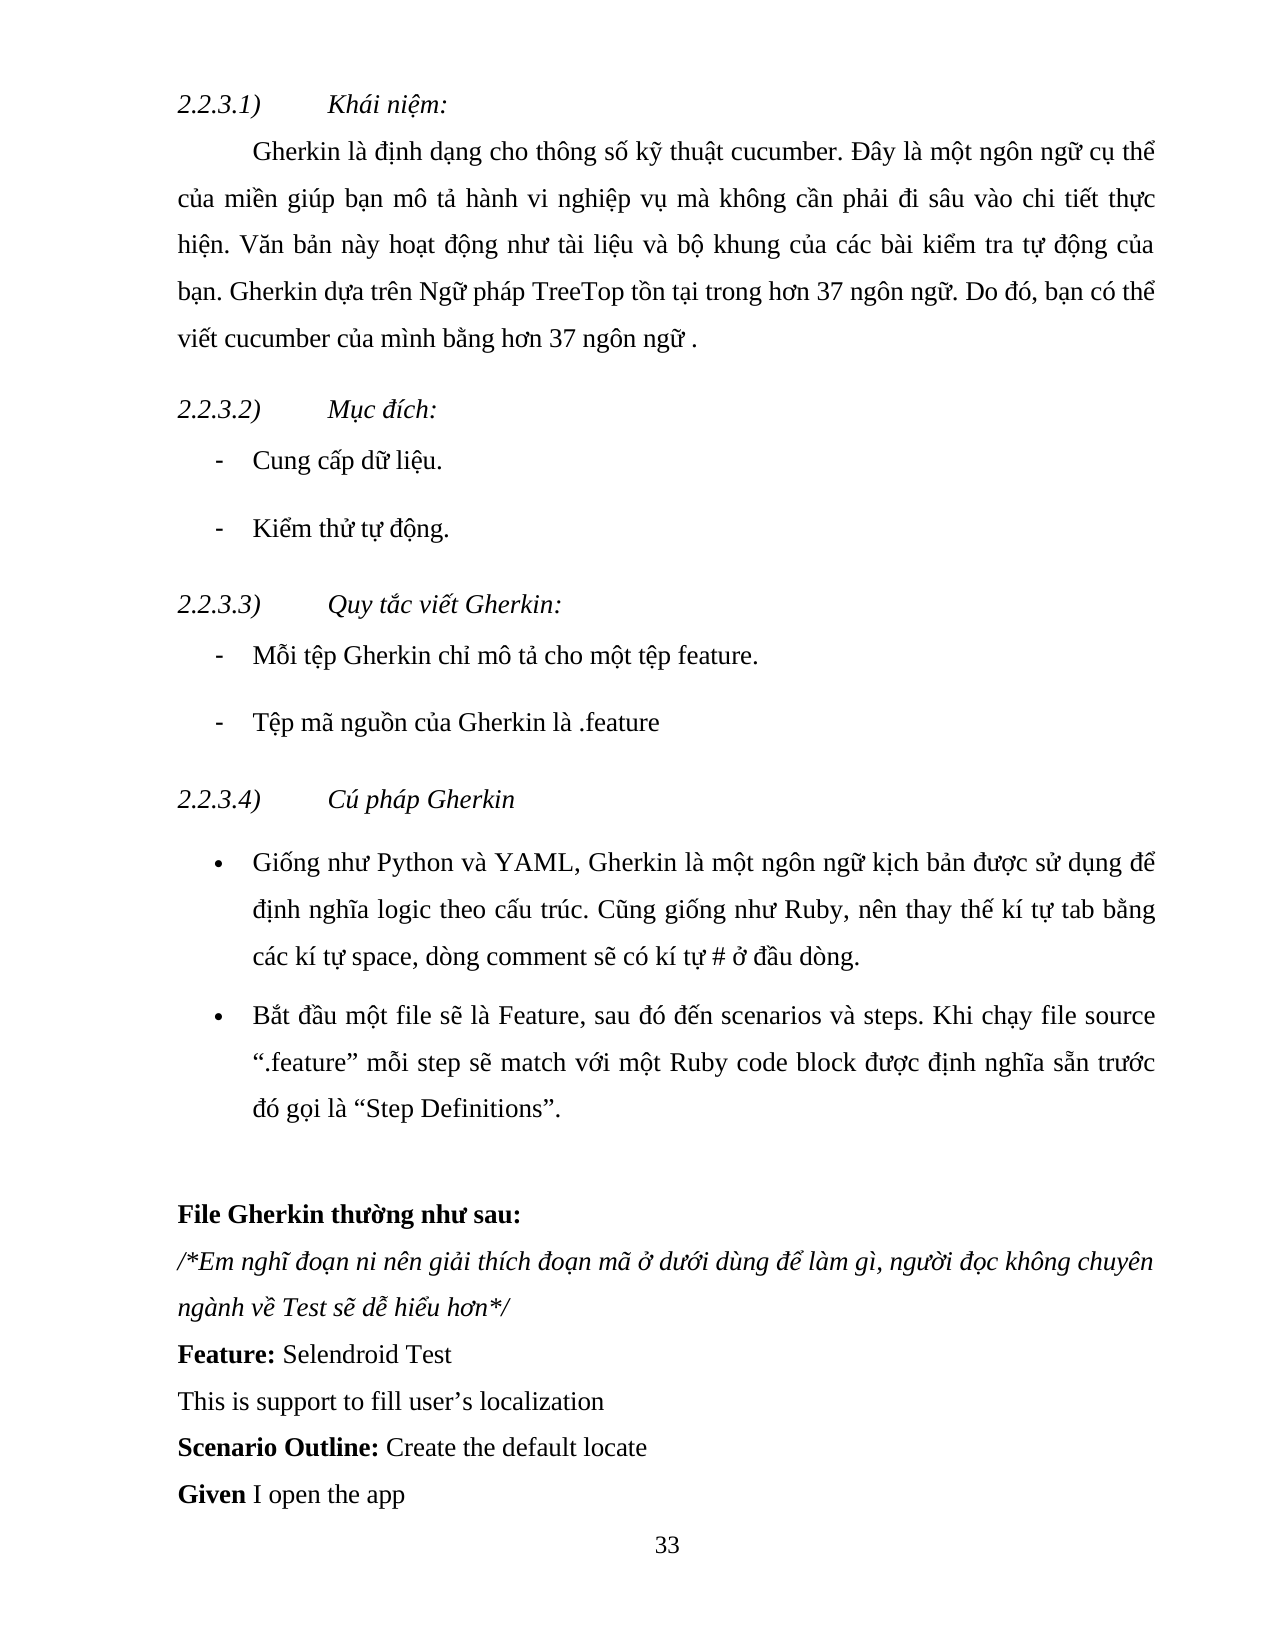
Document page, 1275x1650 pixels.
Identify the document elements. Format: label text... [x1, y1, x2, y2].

text Scenario Outline: Create the default locate [177, 1432, 1157, 1463]
list Giống như Python và YAML, Gherkin là một ngôn ngữ kịch bản được sử dụng để định nghĩa logic theo cấu trúc. Cũng giống như Ruby, nên thay thế kí tự tab bằng các kí tự space, dòng comment sẽ có kí tự # ở đầu dòng. [215, 847, 1157, 971]
text File Gherkin thường như sau: [177, 1198, 1157, 1229]
list Kiểm thử tự động. [215, 508, 1157, 545]
text Feature: Selendroid Test [177, 1338, 1157, 1369]
subtitle 2.2.3.4) Cú pháp Gherkin [177, 783, 1157, 814]
text /*Em nghĩ đoạn ni nên giải thích đoạn mã ở dưới dùng để làm gì, người đọc không chuyên ngành về Test sẽ dễ hiểu hơn*/ [177, 1245, 1157, 1323]
list Cung cấp dữ liệu. [215, 440, 1157, 477]
subtitle 2.2.3.2) Mục đích: [177, 394, 1157, 425]
text Given I open the app [177, 1478, 1157, 1509]
list Mỗi tệp Gherkin chỉ mô tả cho một tệp feature. [215, 635, 1157, 672]
list Tệp mã nguồn của Gherkin là .feature [215, 703, 1157, 740]
text This is support to fill user’s localization [177, 1385, 1157, 1416]
subtitle 2.2.3.3) Quy tắc viết Gherkin: [177, 588, 1157, 619]
list Bắt đầu một file sẽ là Feature, sau đó đến scenarios và steps. Khi chạy file source “.feature” mỗi step sẽ match với một Ruby code block được định nghĩa sẵn trước đó gọi là “Step Definitions”. [215, 999, 1157, 1123]
text Gherkin là định dạng cho thông số kỹ thuật cucumber. Đây là một ngôn ngữ cụ thể của miền giúp bạn mô tả hành vi nghiệp vụ mà không cần phải đi sâu vào chi tiết thực hiện. Văn bản này hoạt động như tài liệu và bộ khung của các bài kiểm tra tự động của bạn. Gherkin dựa trên Ngữ pháp TreeTop tồn tại trong hơn 37 ngôn ngữ. Do đó, bạn có thể viết cucumber của mình bằng hơn 37 ngôn ngữ . [177, 135, 1157, 353]
subtitle 2.2.3.1) Khái niệm: [177, 89, 1157, 120]
